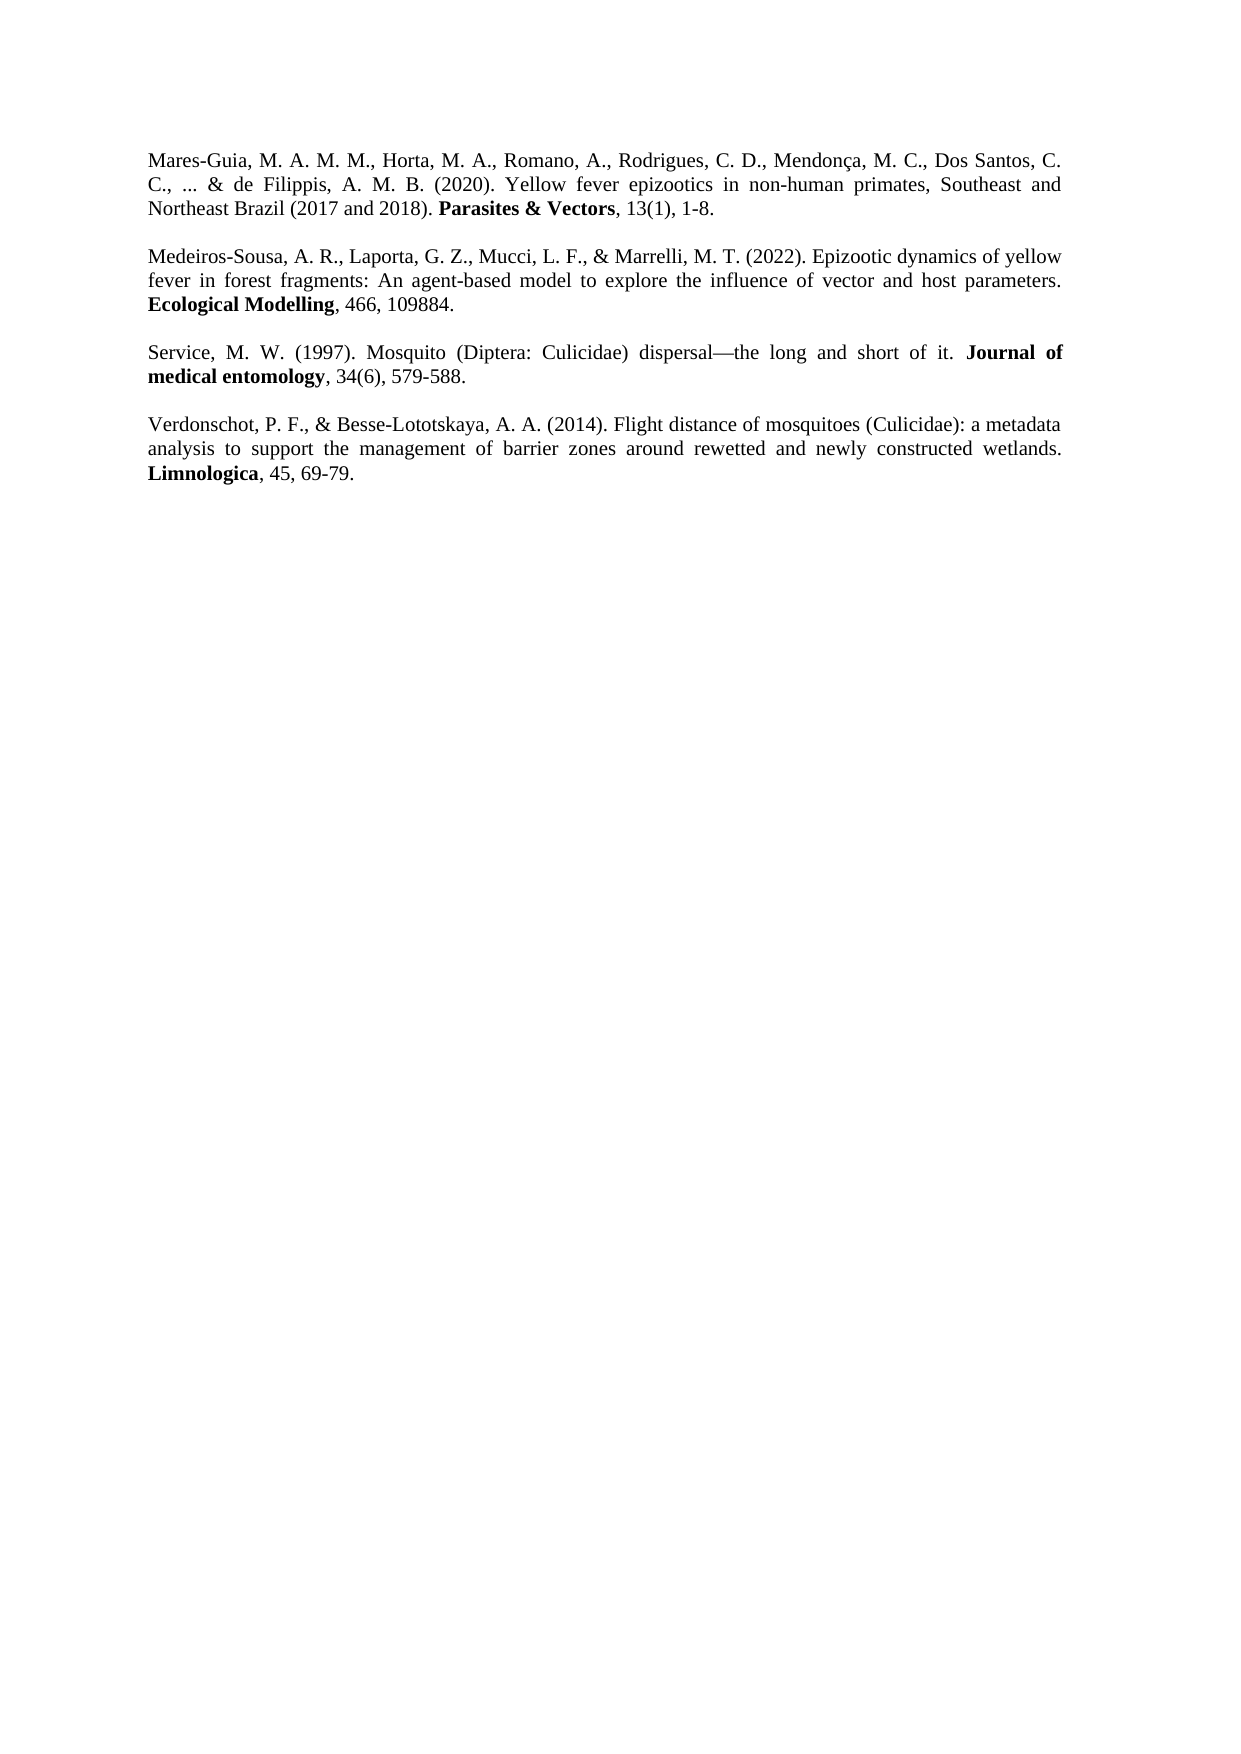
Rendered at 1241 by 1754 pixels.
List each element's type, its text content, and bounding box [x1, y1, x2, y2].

text Mares-Guia, M. A. M. M., Horta, M. A., Romano, A., Rodrigues, C. D., Mendonça, M. C., Dos Santos, C. C., ... & de Filippis, A. M. B. (2020). Yellow fever epizootics in non-human primates, Southeast and Northeast Brazil (2017 and 2018). Parasites & Vectors, 13(1), 1-8. [148, 148, 1063, 220]
text Service, M. W. (1997). Mosquito (Diptera: Culicidae) dispersal—the long and short of it. Journal of medical entomology, 34(6), 579-588. [148, 340, 1063, 388]
text Verdonschot, P. F., & Besse-Lototskaya, A. A. (2014). Flight distance of mosquitoes (Culicidae): a metadata analysis to support the management of barrier zones around rewetted and newly constructed wetlands. Limnologica, 45, 69-79. [148, 412, 1063, 484]
text Medeiros-Sousa, A. R., Laporta, G. Z., Mucci, L. F., & Marrelli, M. T. (2022). Epizootic dynamics of yellow fever in forest fragments: An agent-based model to explore the influence of vector and host parameters. Ecological Modelling, 466, 109884. [148, 244, 1063, 316]
